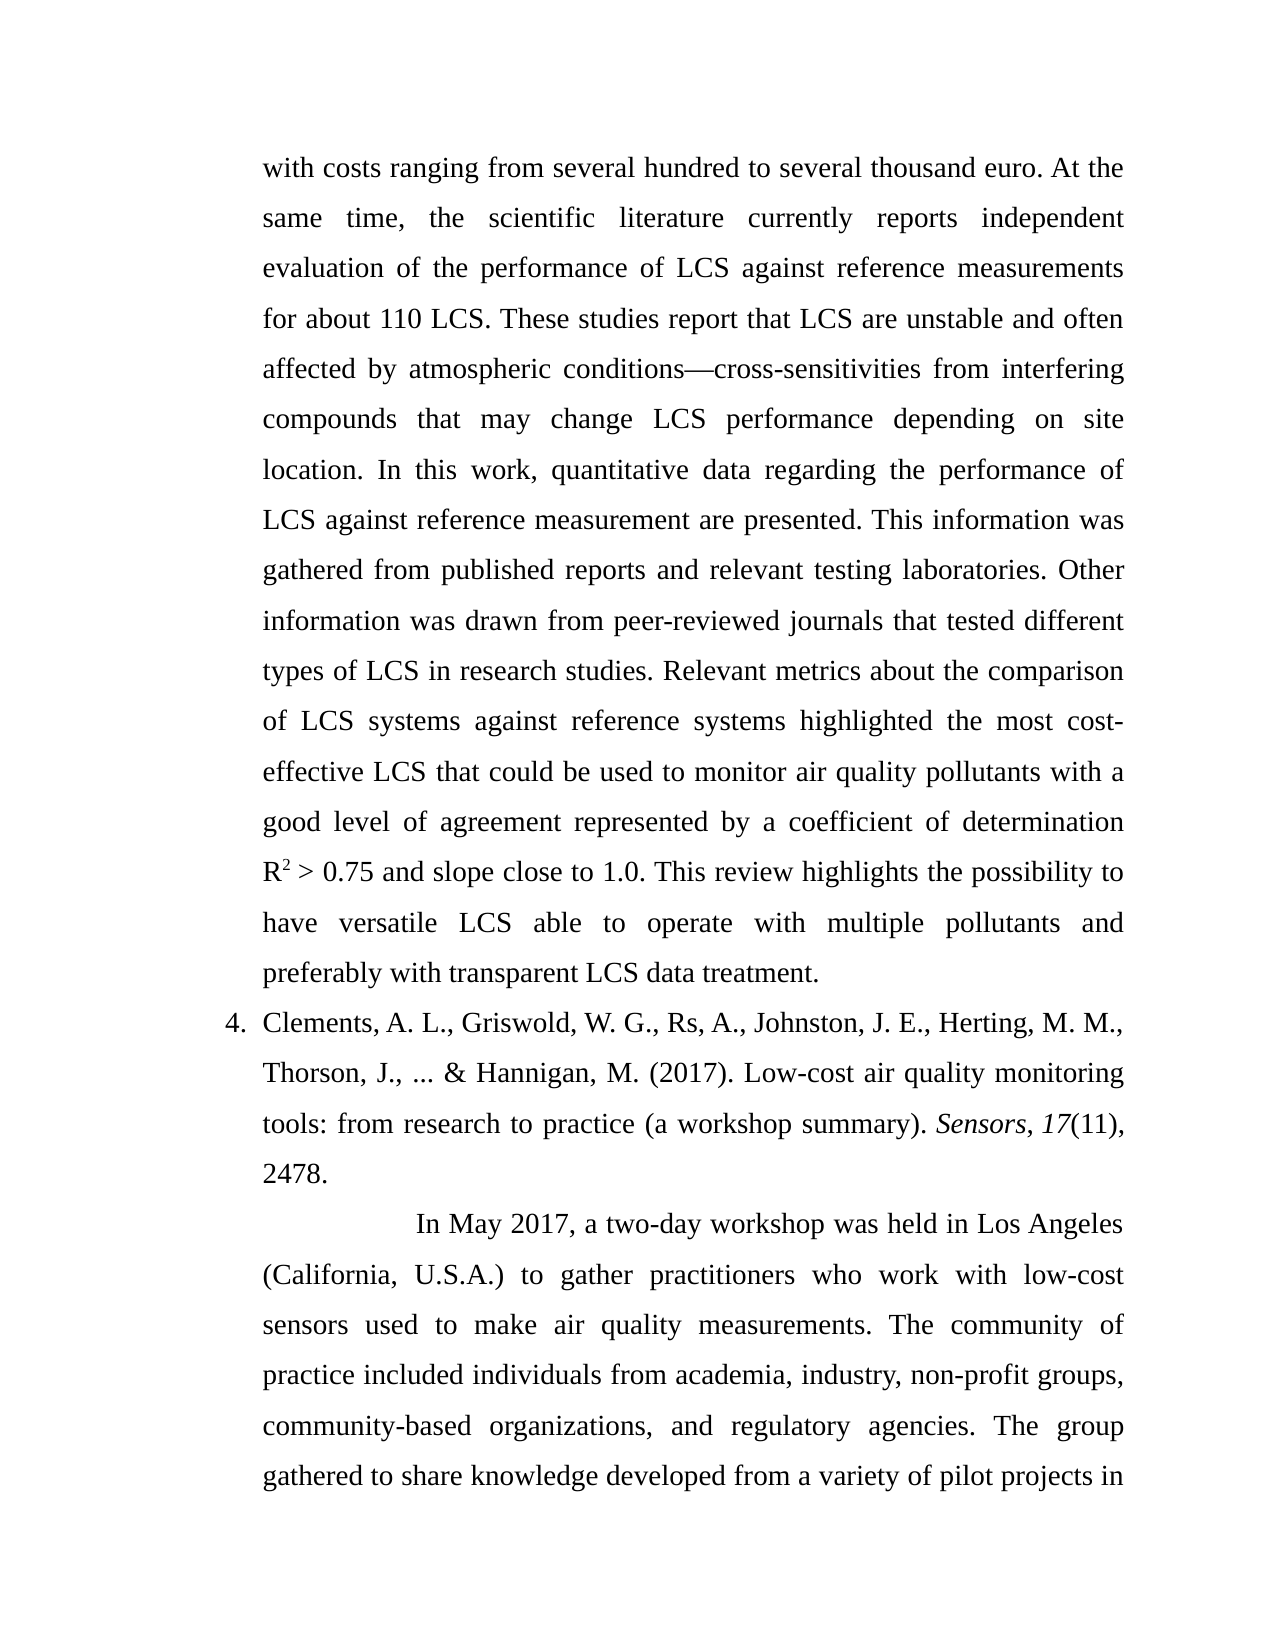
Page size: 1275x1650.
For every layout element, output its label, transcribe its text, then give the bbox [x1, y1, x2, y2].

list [262, 1207, 1125, 1492]
list Clements, A. L., Griswold, W. G., Rs, A., Johnston, J. E., Herting, M. M., Thorson, J., ... & Hannigan, M. (2017). Low-cost air quality monitoring tools: from research to practice (a workshop summary). Sensors, 17(11), 2478. [225, 1005, 1125, 1190]
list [262, 150, 1125, 988]
